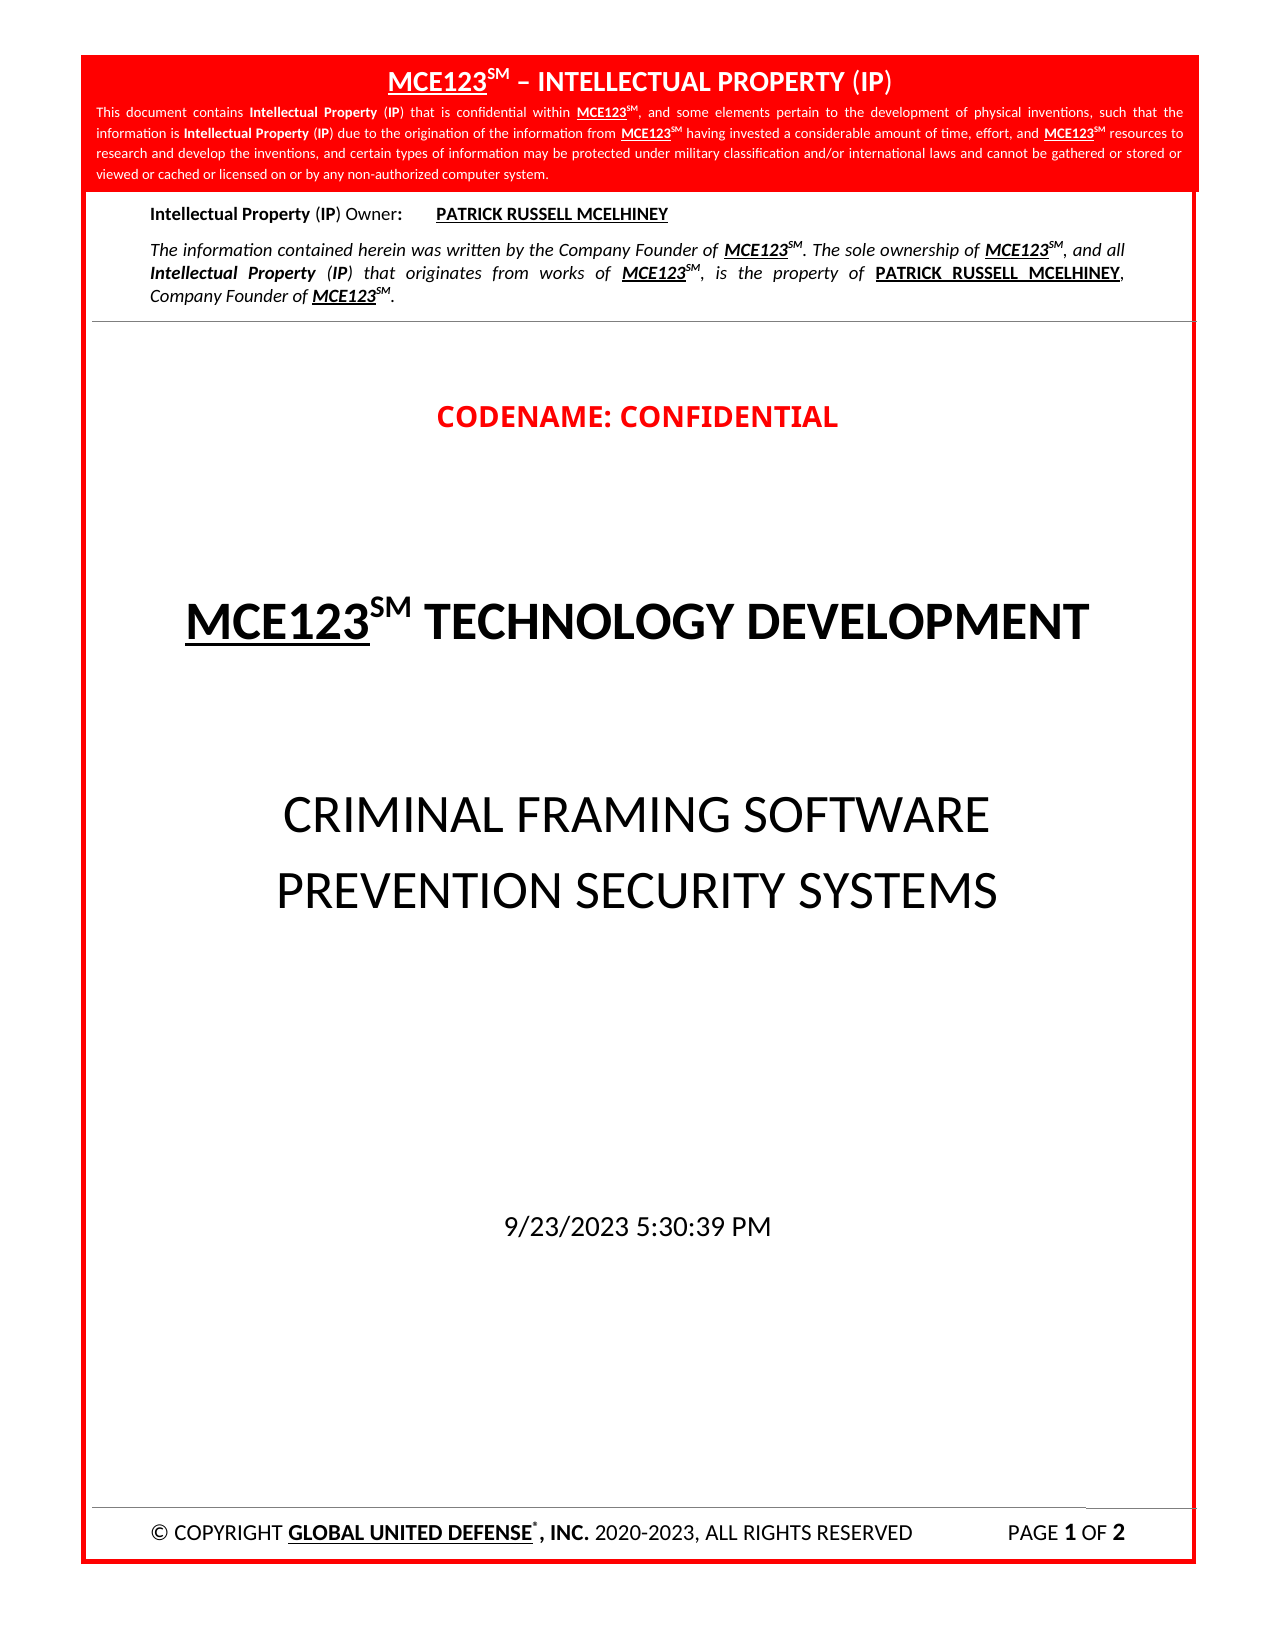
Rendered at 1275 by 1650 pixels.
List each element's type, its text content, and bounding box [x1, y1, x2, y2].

text MCE123SM TECHNOLOGY DEVELOPMENT [150, 586, 1125, 653]
text CODENAME: CONFIDENTIAL [150, 396, 1125, 436]
text 9/23/2023 5:30:39 PM [150, 1208, 1125, 1244]
text CRIMINAL FRAMING SOFTWARE PREVENTION SECURITY SYSTEMS [150, 780, 1125, 922]
